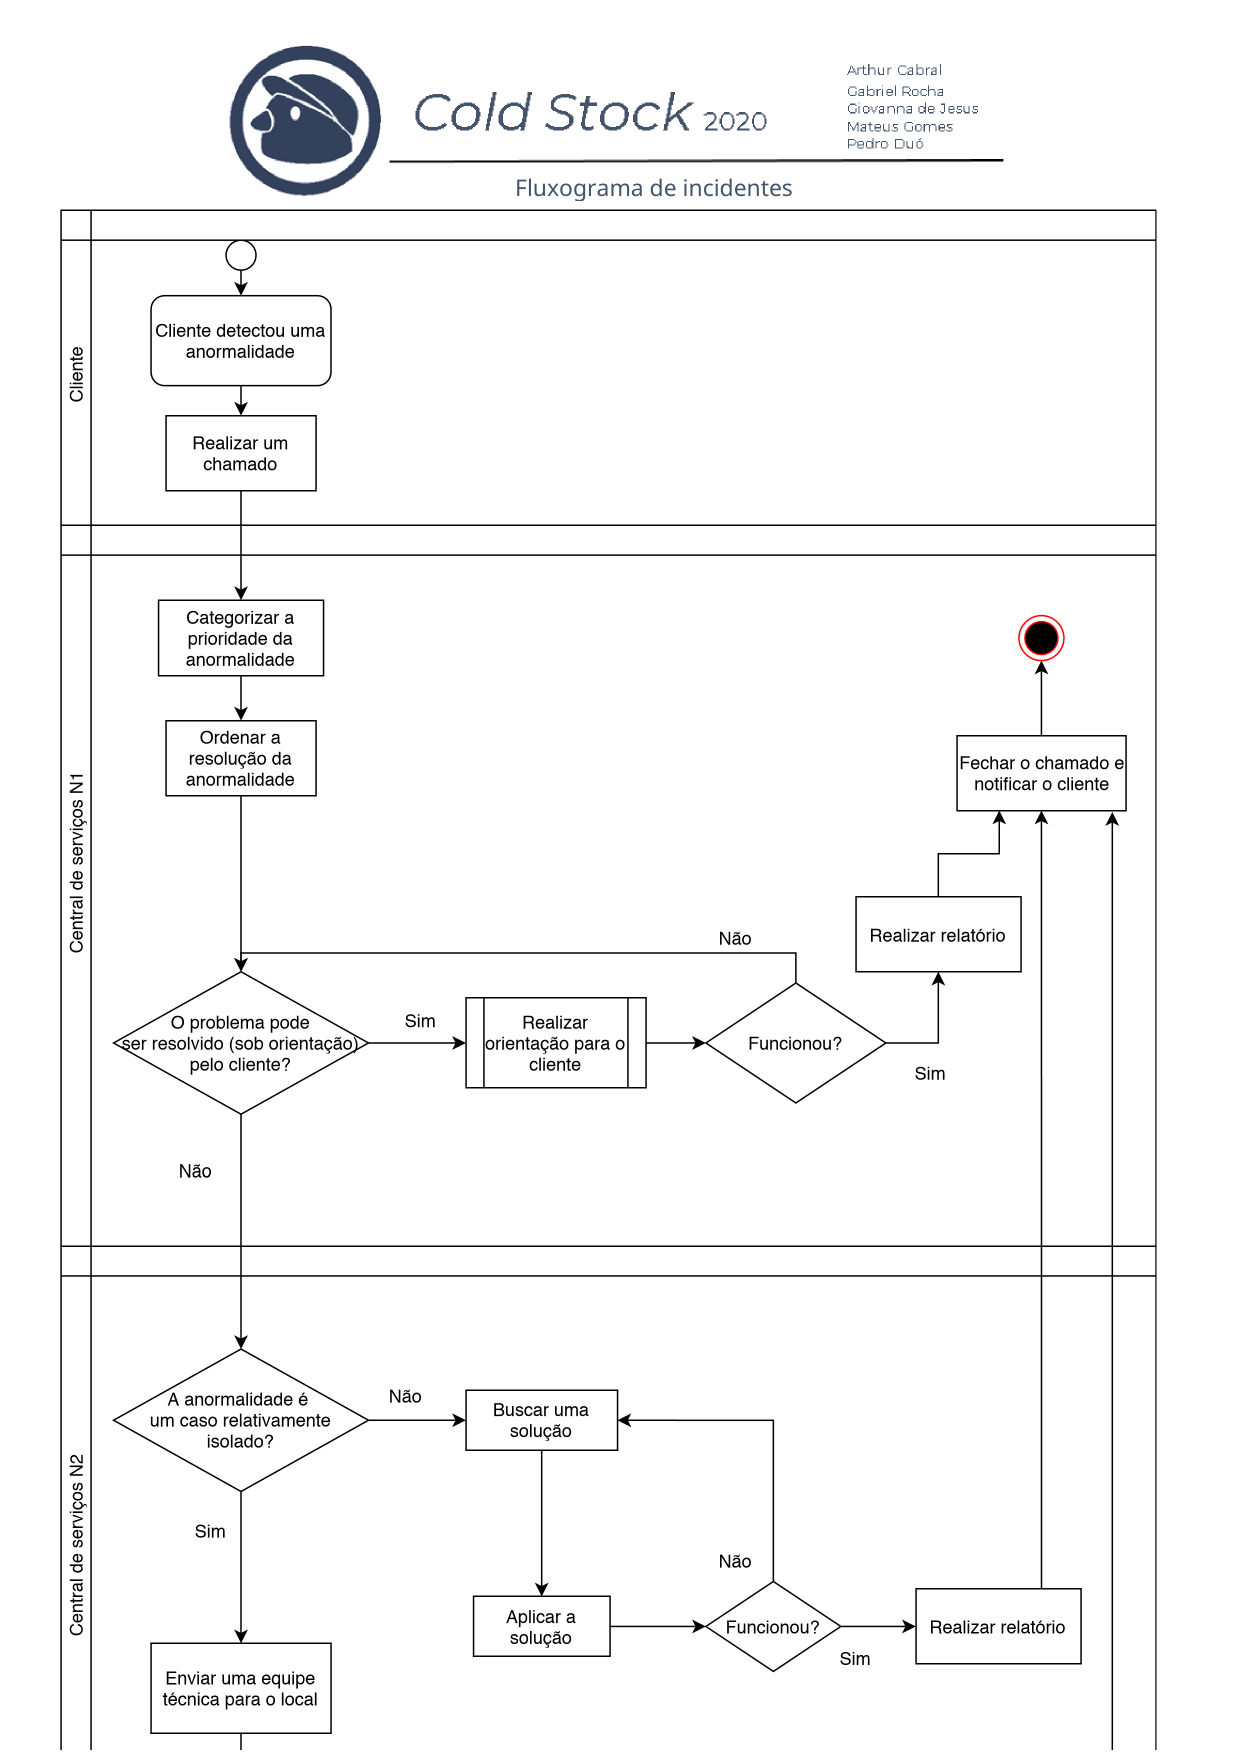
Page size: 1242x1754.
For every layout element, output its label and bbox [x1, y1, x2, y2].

picture [59, 28, 1157, 1750]
